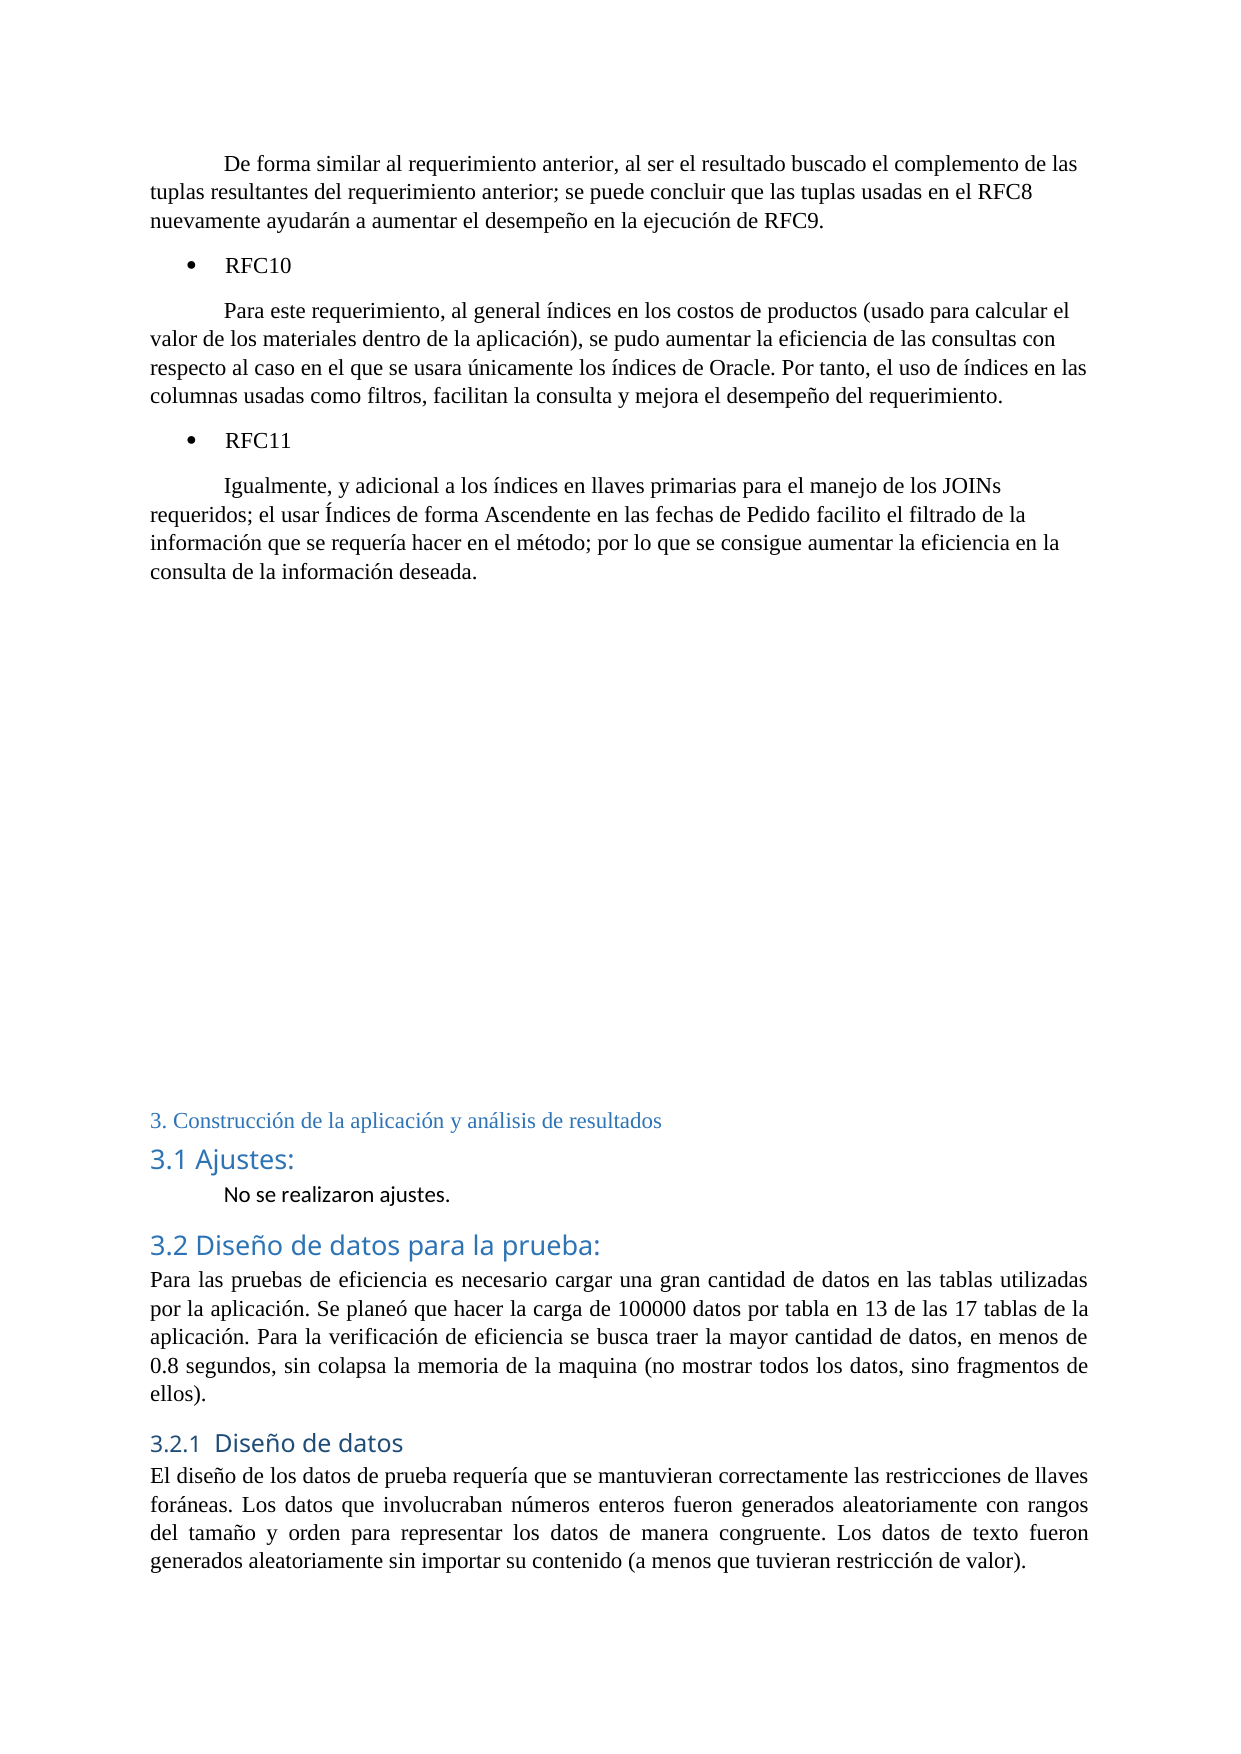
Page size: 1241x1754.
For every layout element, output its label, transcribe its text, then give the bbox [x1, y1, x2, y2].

text Igualmente, y adicional a los índices en llaves primarias para el manejo de los JOINs requeridos; el usar Índices de forma Ascendente en las fechas de Pedido facilito el filtrado de la información que se requería hacer en el método; por lo que se consigue aumentar la eficiencia en la consulta de la información deseada. [150, 473, 1090, 584]
subtitle 3.2.1 Diseño de datos [150, 1425, 1090, 1459]
list RFC11 [187, 427, 1090, 454]
subtitle 3.2 Diseño de datos para la prueba: [150, 1227, 1090, 1264]
text De forma similar al requerimiento anterior, al ser el resultado buscado el complemento de las tuplas resultantes del requerimiento anterior; se puede concluir que las tuplas usadas en el RFC8 nuevamente ayudarán a aumentar el desempeño en la ejecución de RFC9. [150, 150, 1090, 233]
text Para este requerimiento, al general índices en los costos de productos (usado para calcular el valor de los materiales dentro de la aplicación), se pudo aumentar la eficiencia de las consultas con respecto al caso en el que se usara únicamente los índices de Oracle. Por tanto, el uso de índices en las columnas usadas como filtros, facilitan la consulta y mejora el desempeño del requerimiento. [150, 297, 1090, 409]
subtitle 3. Construcción de la aplicación y análisis de resultados [150, 1107, 1090, 1134]
subtitle 3.1 Ajustes: [150, 1140, 1090, 1177]
text El diseño de los datos de prueba requería que se mantuvieran correctamente las restricciones de llaves foráneas. Los datos que involucraban números enteros fueron generados aleatoriamente con rangos del tamaño y orden para representar los datos de manera congruente. Los datos de texto fueron generados aleatoriamente sin importar su contenido (a menos que tuvieran restricción de valor). [150, 1462, 1090, 1574]
text Para las pruebas de eficiencia es necesario cargar una gran cantidad de datos en las tablas utilizadas por la aplicación. Se planeó que hacer la carga de 100000 datos por tabla en 13 de las 17 tablas de la aplicación. Para la verificación de eficiencia se busca traer la mayor cantidad de datos, en menos de 0.8 segundos, sin colapsa la memoria de la maquina (no mostrar todos los datos, sino fragmentos de ellos). [150, 1267, 1090, 1407]
list RFC10 [187, 252, 1090, 278]
text No se realizaron ajustes. [150, 1180, 1090, 1208]
